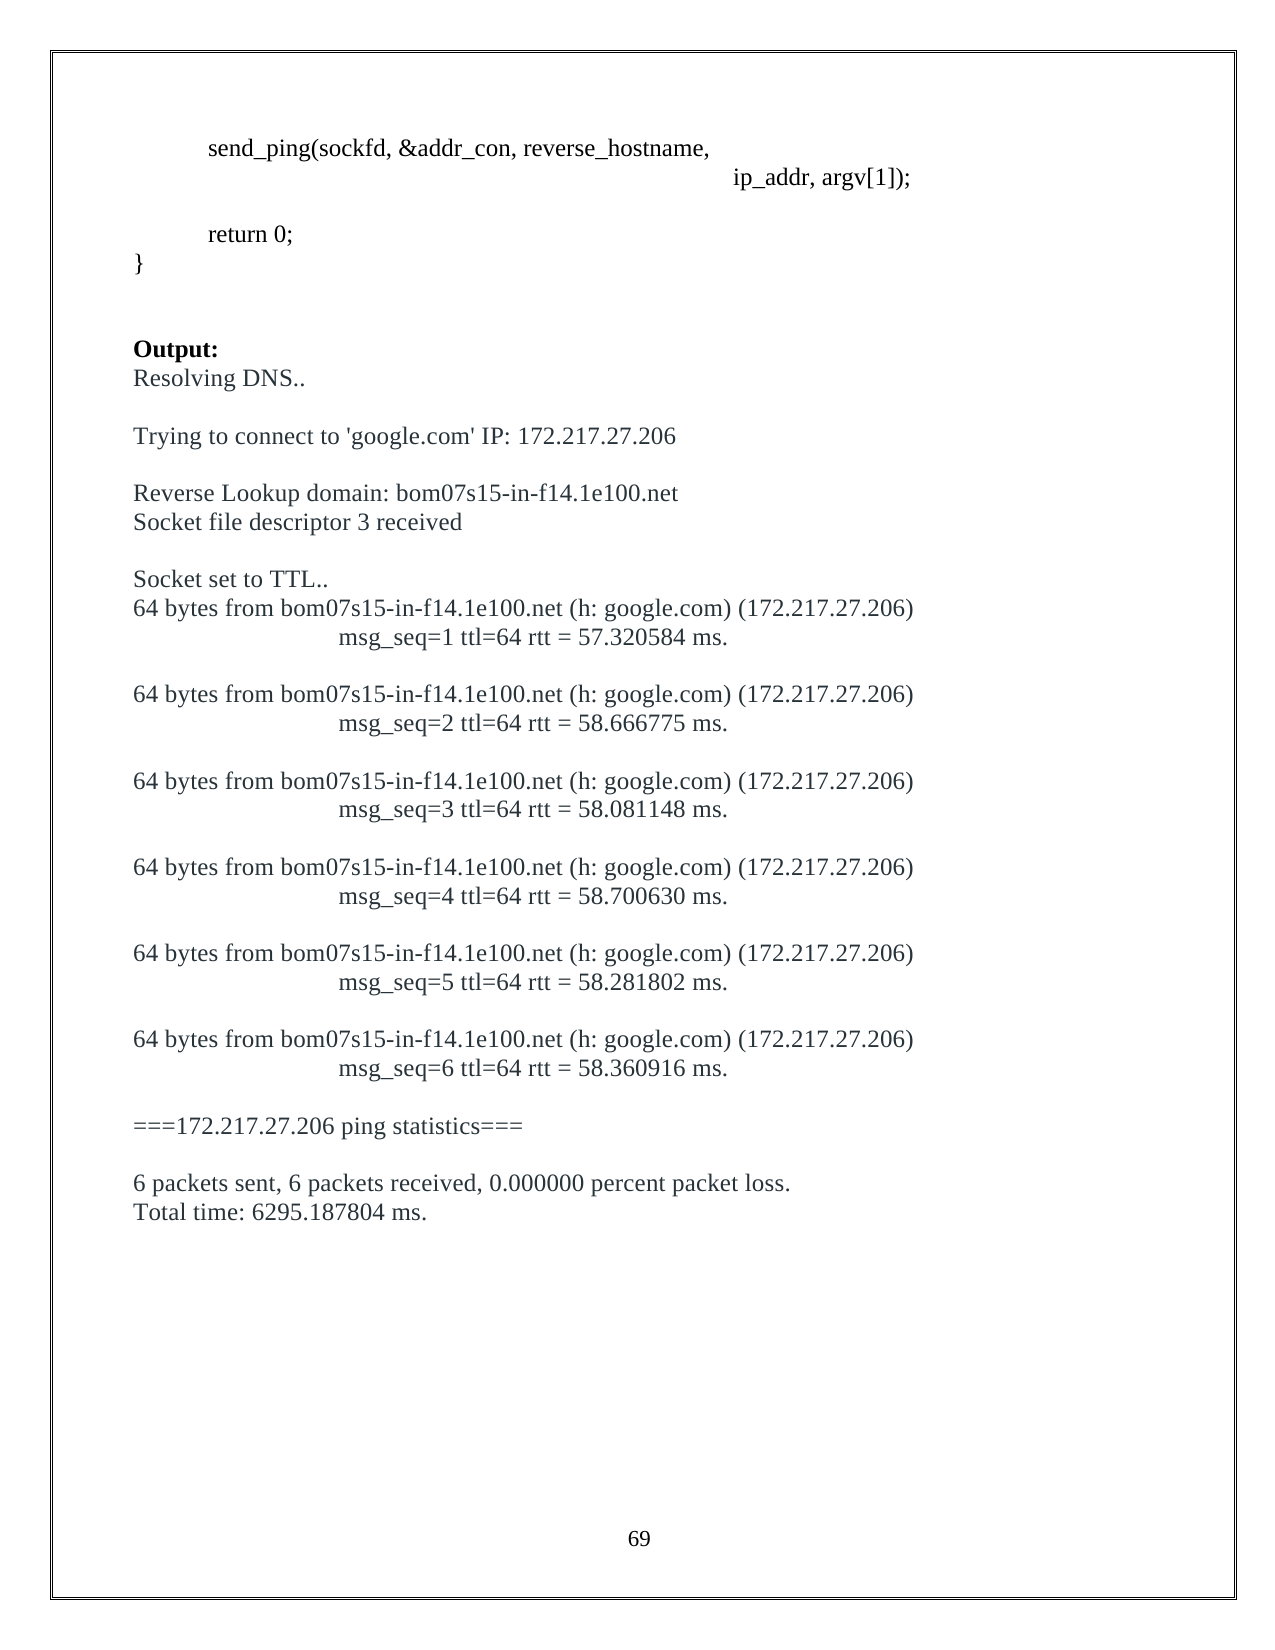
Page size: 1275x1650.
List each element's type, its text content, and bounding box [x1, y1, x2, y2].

text Reverse Lookup domain: bom07s15-in-f14.1e100.net [133, 478, 1234, 507]
text ===172.217.27.206 ping statistics=== [133, 1111, 1234, 1139]
text msg_seq=2 ttl=64 rtt = 58.666775 ms. [133, 708, 1234, 737]
text 64 bytes from bom07s15-in-f14.1e100.net (h: google.com) (172.217.27.206) [133, 852, 1234, 881]
text msg_seq=1 ttl=64 rtt = 57.320584 ms. [133, 622, 1234, 651]
text msg_seq=5 ttl=64 rtt = 58.281802 ms. [133, 967, 1234, 996]
text 64 bytes from bom07s15-in-f14.1e100.net (h: google.com) (172.217.27.206) [133, 766, 1234, 794]
text msg_seq=3 ttl=64 rtt = 58.081148 ms. [133, 794, 1234, 823]
text Resolving DNS.. [133, 363, 1234, 392]
text Output: [133, 334, 1234, 363]
text Socket file descriptor 3 received [133, 507, 1234, 536]
text 64 bytes from bom07s15-in-f14.1e100.net (h: google.com) (172.217.27.206) [133, 938, 1234, 967]
text Socket set to TTL.. [133, 564, 1234, 593]
text Total time: 6295.187804 ms. [133, 1197, 1234, 1226]
text return 0; [133, 219, 1234, 248]
text Trying to connect to 'google.com' IP: 172.217.27.206 [133, 421, 1234, 449]
text 64 bytes from bom07s15-in-f14.1e100.net (h: google.com) (172.217.27.206) [133, 593, 1234, 622]
text ip_addr, argv[1]); [133, 162, 1234, 191]
text send_ping(sockfd, &addr_con, reverse_hostname, [133, 133, 1234, 162]
text } [133, 248, 1234, 277]
text msg_seq=6 ttl=64 rtt = 58.360916 ms. [133, 1053, 1234, 1082]
text 64 bytes from bom07s15-in-f14.1e100.net (h: google.com) (172.217.27.206) [133, 679, 1234, 708]
text 6 packets sent, 6 packets received, 0.000000 percent packet loss. [133, 1168, 1234, 1197]
text msg_seq=4 ttl=64 rtt = 58.700630 ms. [133, 881, 1234, 909]
text 64 bytes from bom07s15-in-f14.1e100.net (h: google.com) (172.217.27.206) [133, 1024, 1234, 1053]
